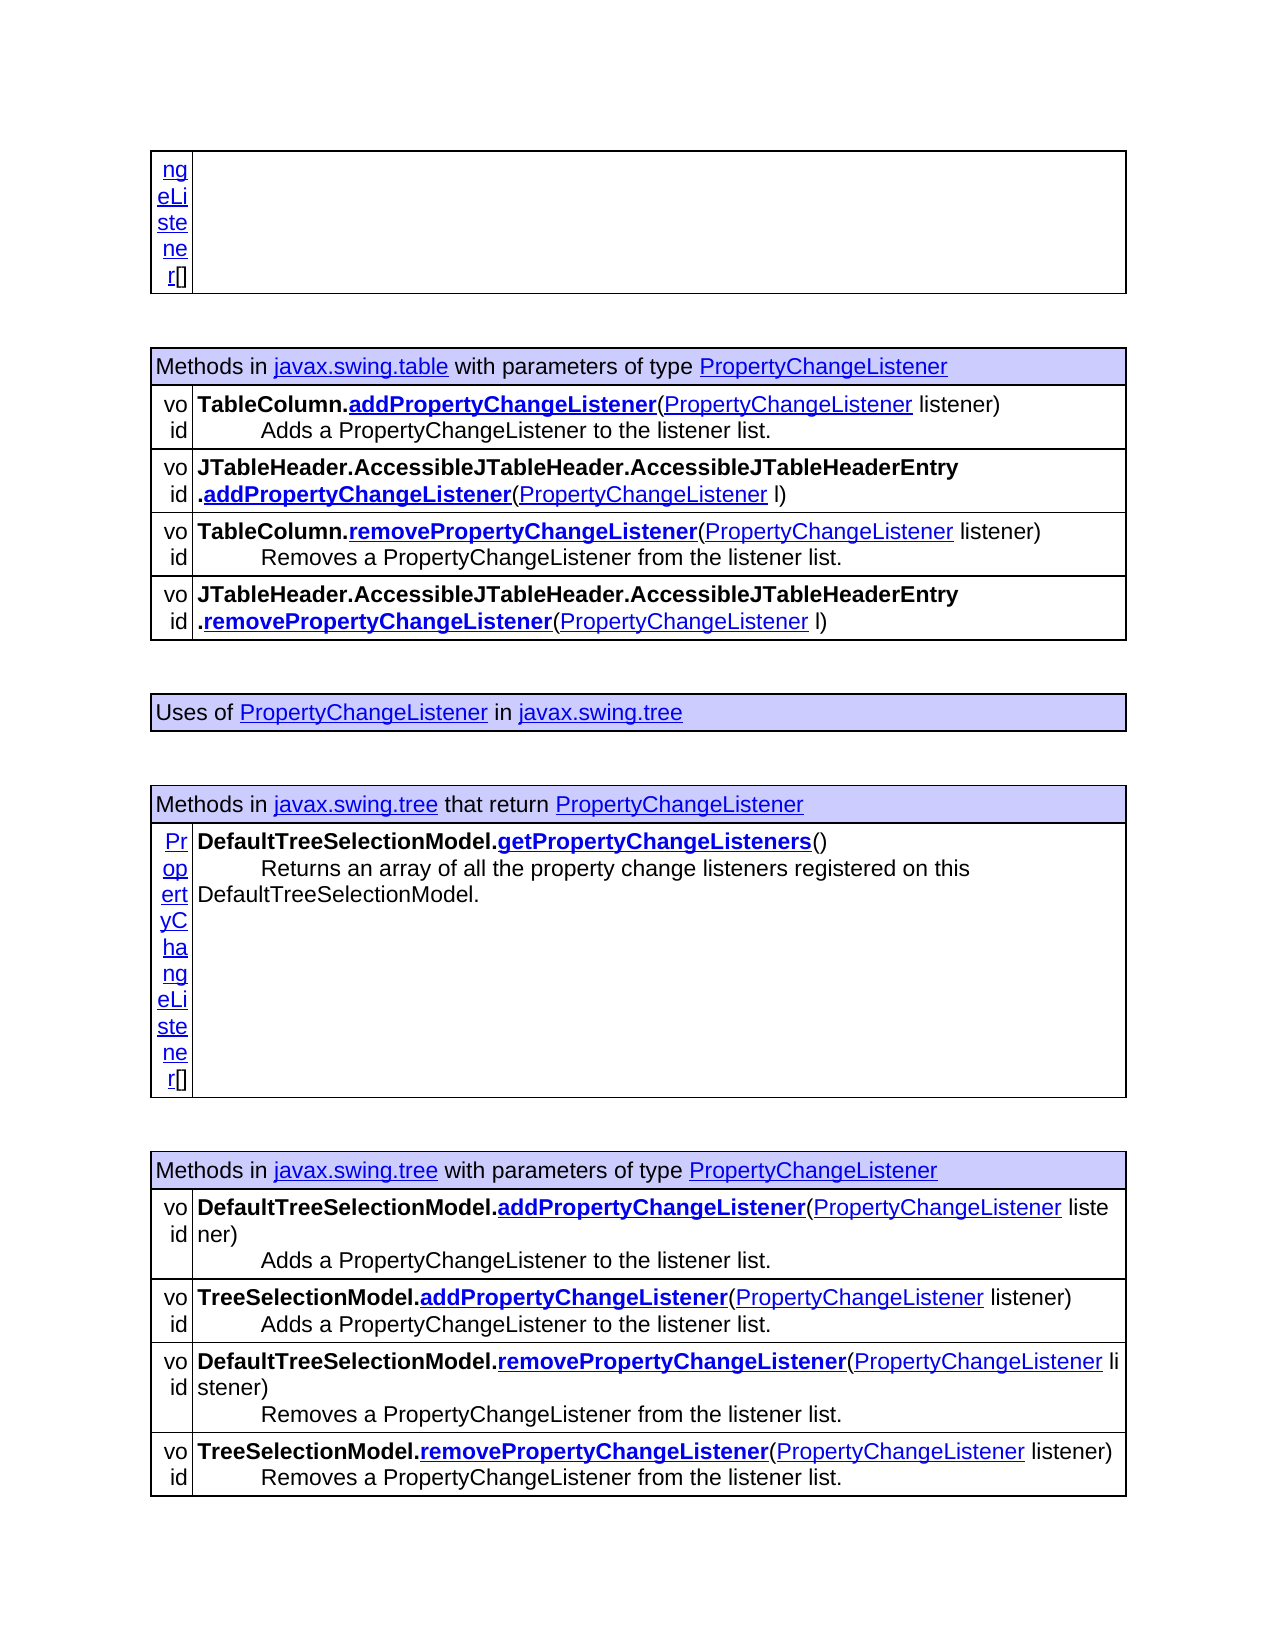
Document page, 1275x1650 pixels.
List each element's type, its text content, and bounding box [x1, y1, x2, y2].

table_cell void [152, 1190, 192, 1278]
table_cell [152, 152, 192, 293]
table_header Methods in javax.swing.tree with parameters of type PropertyChangeListener [152, 1152, 1125, 1188]
table_cell TableColumn.addPropertyChangeListener(PropertyChangeListener listener) Adds a PropertyChangeListener to the listener list. [193, 386, 1125, 448]
table_cell TreeSelectionModel.removePropertyChangeListener(PropertyChangeListener listener) Removes a PropertyChangeListener from the listener list. [193, 1433, 1125, 1495]
table_cell JTableHeader.AccessibleJTableHeader.AccessibleJTableHeaderEntry.addPropertyChangeListener(PropertyChangeListener l) [193, 450, 1125, 512]
table_cell PropertyChangeListener[] [152, 824, 192, 1096]
table_cell DefaultTreeSelectionModel.getPropertyChangeListeners() Returns an array of all the property change listeners registered on this DefaultTreeSelectionModel. [193, 824, 1125, 1096]
table_cell void [152, 513, 192, 575]
table_cell void [152, 450, 192, 512]
table_header Methods in javax.swing.table with parameters of type PropertyChangeListener [152, 349, 1125, 384]
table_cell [193, 152, 1125, 293]
table_cell void [152, 1433, 192, 1495]
table_cell TreeSelectionModel.addPropertyChangeListener(PropertyChangeListener listener) Adds a PropertyChangeListener to the listener list. [193, 1280, 1125, 1342]
table_cell void [152, 577, 192, 639]
table_header Uses of PropertyChangeListener in javax.swing.tree [152, 695, 1125, 730]
table_cell DefaultTreeSelectionModel.removePropertyChangeListener(PropertyChangeListener listener) Removes a PropertyChangeListener from the listener list. [193, 1343, 1125, 1432]
table_cell void [152, 1343, 192, 1432]
table_cell void [152, 386, 192, 448]
table_cell JTableHeader.AccessibleJTableHeader.AccessibleJTableHeaderEntry.removePropertyChangeListener(PropertyChangeListener l) [193, 577, 1125, 639]
table_header Methods in javax.swing.tree that return PropertyChangeListener [152, 786, 1125, 822]
table_cell void [152, 1280, 192, 1342]
table_cell TableColumn.removePropertyChangeListener(PropertyChangeListener listener) Removes a PropertyChangeListener from the listener list. [193, 513, 1125, 575]
table_cell DefaultTreeSelectionModel.addPropertyChangeListener(PropertyChangeListener listener) Adds a PropertyChangeListener to the listener list. [193, 1190, 1125, 1278]
